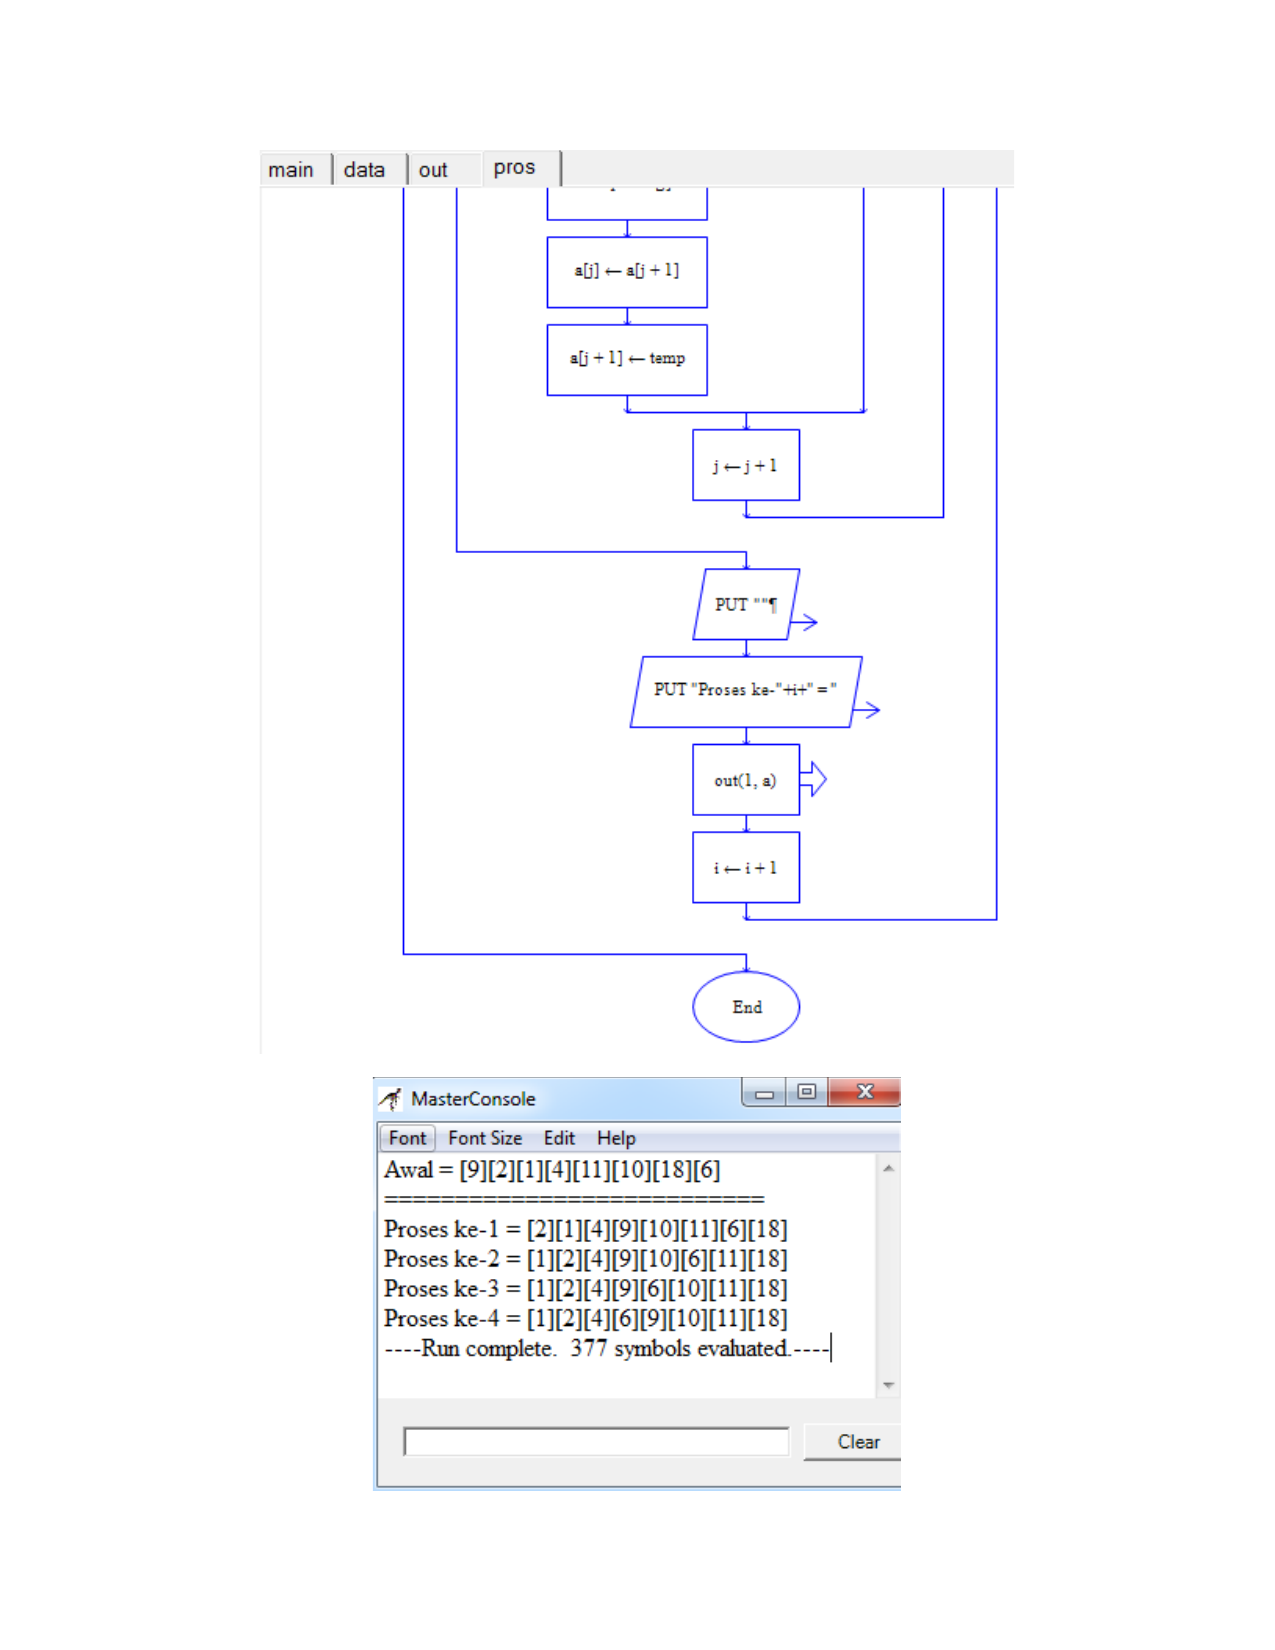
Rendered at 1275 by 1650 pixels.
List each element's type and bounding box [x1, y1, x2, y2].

picture [259, 150, 1015, 1054]
picture [372, 1077, 901, 1491]
